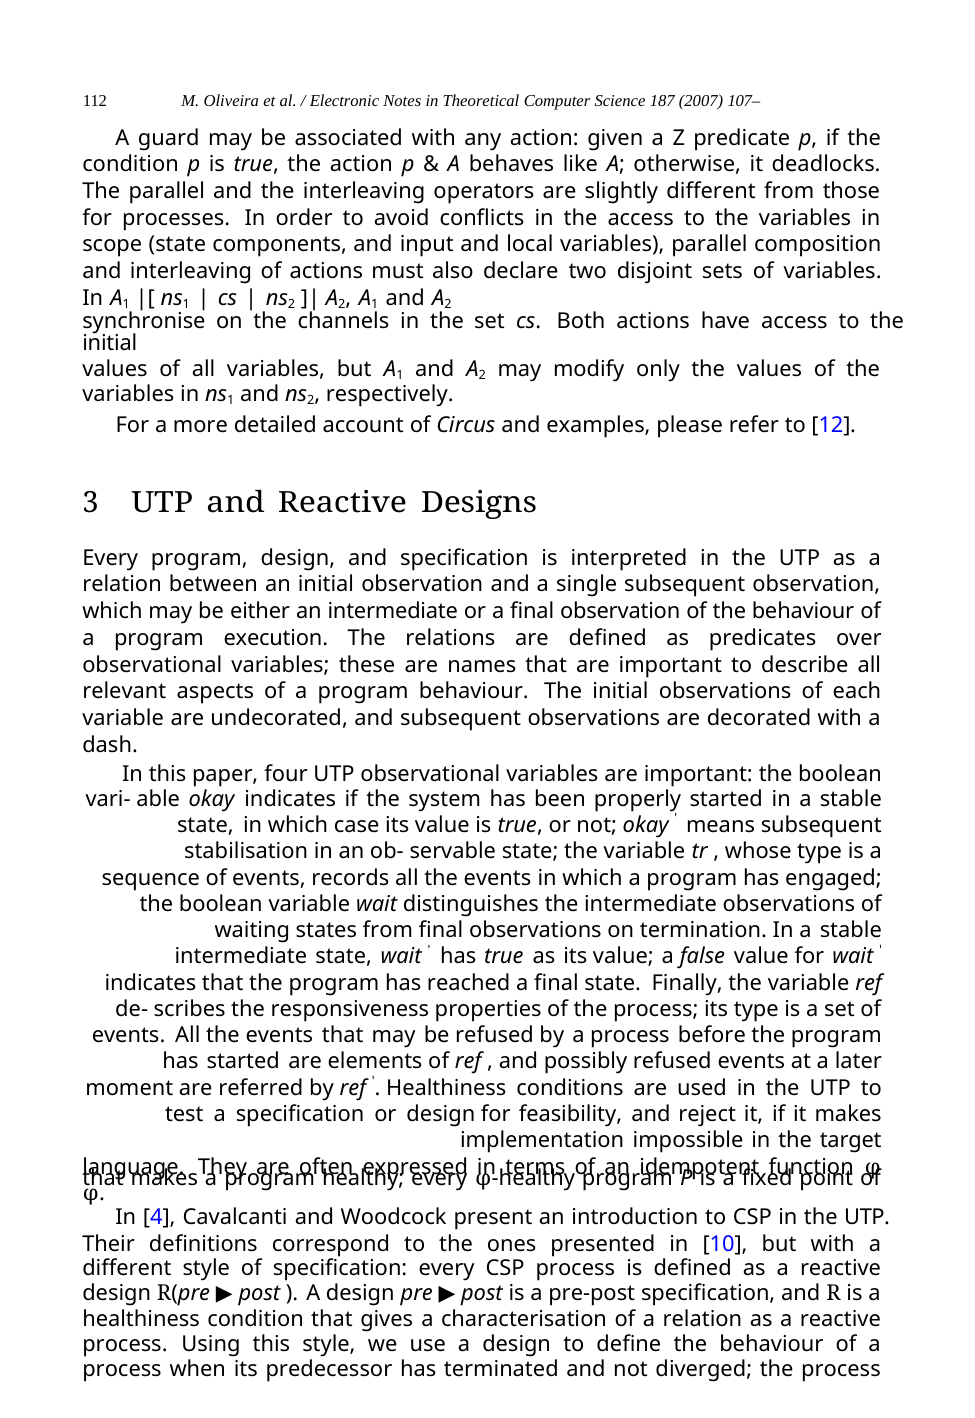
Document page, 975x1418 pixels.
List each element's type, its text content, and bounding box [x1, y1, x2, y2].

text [82, 1231, 881, 1383]
text values of all variables, but A1 and A2 may modify only the values of the variables in ns1 and ns2, respectively. [82, 356, 881, 408]
text language. They are often expressed in terms of an idempotent function φ that makes a program healthy; every φ-healthy program P is a fixed point of φ. [82, 1162, 881, 1207]
text A guard may be associated with any action: given a Z predicate p, if the condition p is true, the action p & A behaves like A; otherwise, it deadlocks. The parallel and the interleaving operators are slightly different from those for processes. In order to avoid conflicts in the access to the variables in scope (state components, and input and local variables), parallel composition and interleaving of actions must also declare two disjoint sets of variables. In A1 |[ ns1 | cs | ns2 ]| A2, A1 and A2 [82, 124, 881, 312]
text synchronise on the channels in the set cs. Both actions have access to the initial [82, 312, 904, 354]
text In this paper, four UTP observational variables are important: the boolean vari- able okay indicates if the system has been properly started in a stable state, in which case its value is true, or not; okay ' means subsequent stabilisation in an ob- servable state; the variable tr , whose type is a sequence of events, records all the events in which a program has engaged; the boolean variable wait distinguishes the intermediate observations of waiting states from final observations on termination. In a stable intermediate state, wait ' has true as its value; a false value for wait ' indicates that the program has reached a final state. Finally, the variable ref de- scribes the responsiveness properties of the process; its type is a set of events. All the events that may be refused by a process before the program has started are elements of ref , and possibly refused events at a later moment are referred by ref '. Healthiness conditions are used in the UTP to test a specification or design for feasibility, and reject it, if it makes implementation impossible in the target [82, 760, 882, 1154]
subtitle UTP and Reactive Designs [82, 482, 904, 521]
text Every program, design, and specification is interpreted in the UTP as a relation between an initial observation and a single subsequent observation, which may be either an intermediate or a final observation of the behaviour of a program execution. The relations are defined as predicates over observational variables; these are names that are important to describe all relevant aspects of a program behaviour. The initial observations of each variable are undecorated, and subsequent observations are decorated with a dash. [82, 544, 882, 759]
text For a more detailed account of Circus and examples, please refer to [12]. [115, 408, 904, 439]
text In [4], Cavalcanti and Woodcock present an introduction to CSP in the UTP. [115, 1207, 904, 1229]
